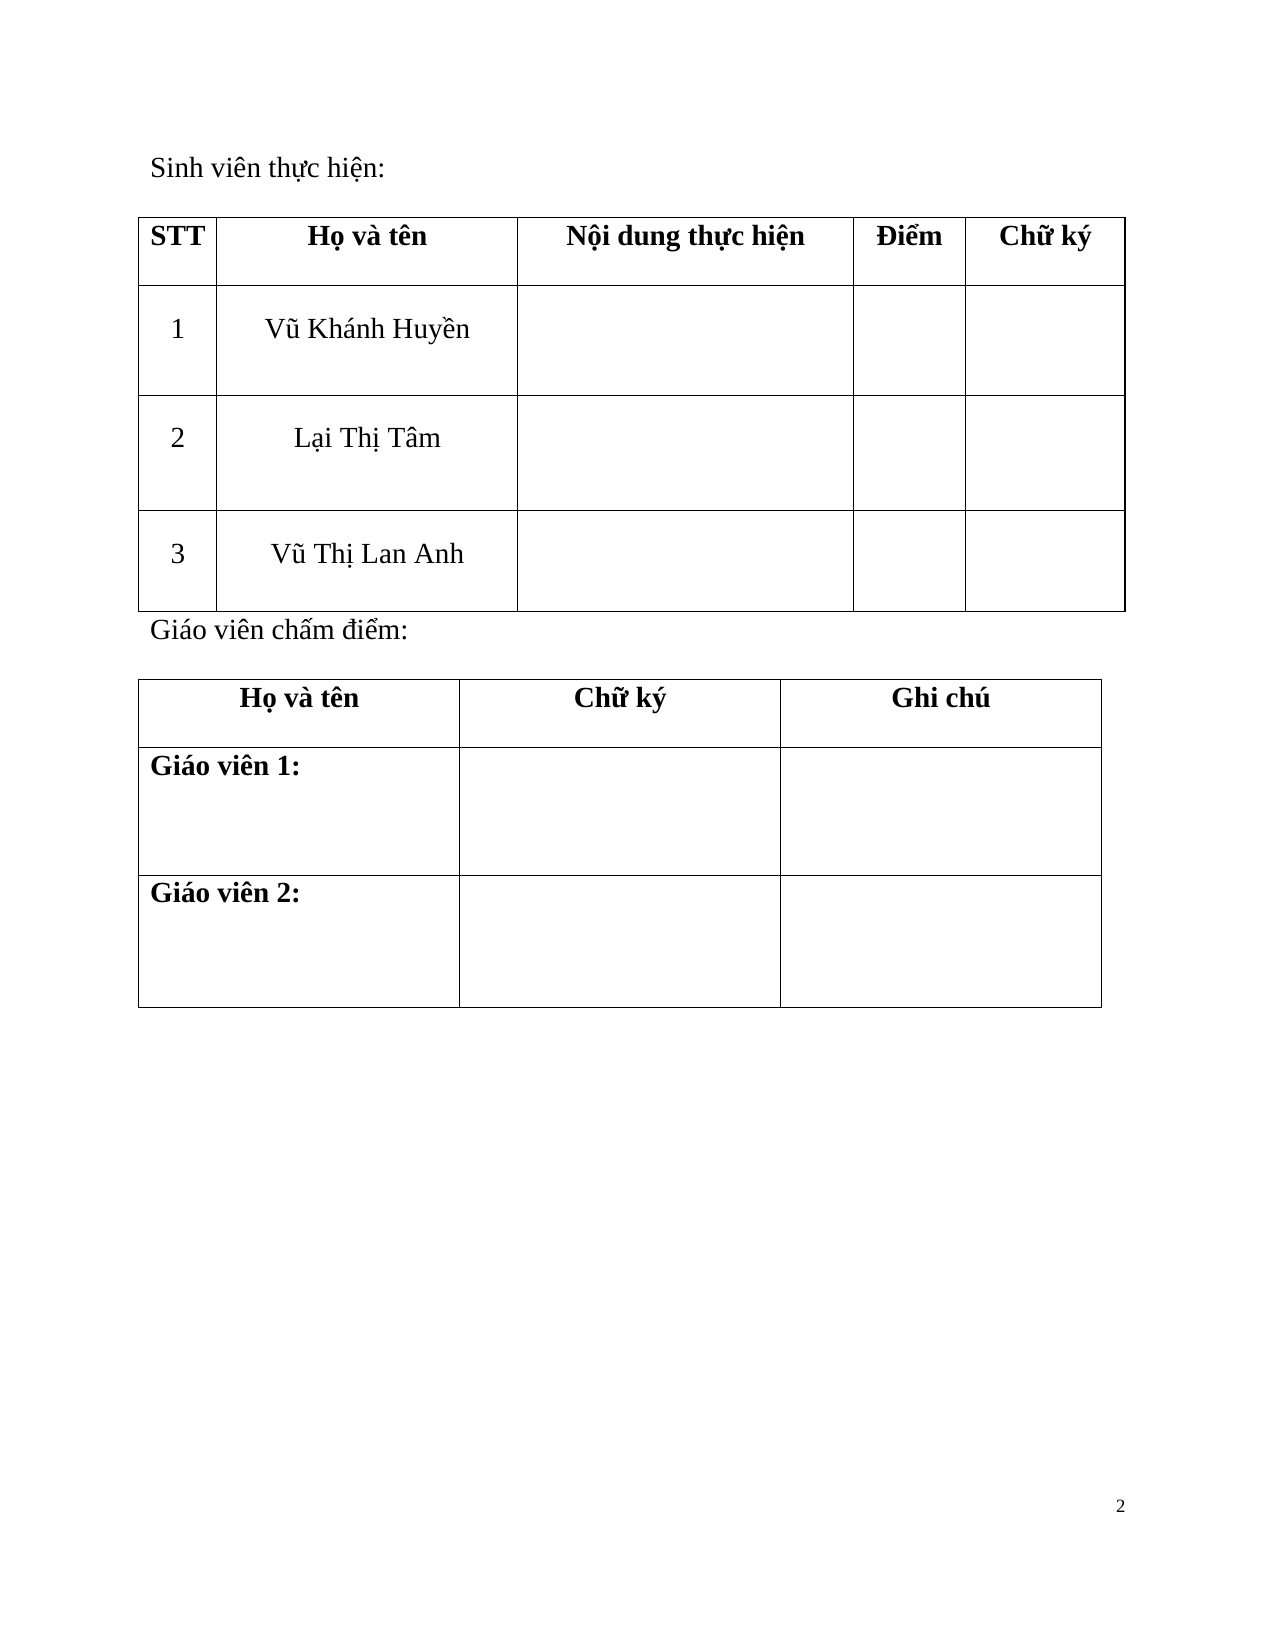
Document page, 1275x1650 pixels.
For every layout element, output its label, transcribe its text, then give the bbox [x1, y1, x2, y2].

table_cell Giáo viên 1: [139, 748, 459, 874]
table_cell [966, 286, 1124, 394]
table_cell [854, 511, 965, 611]
table_cell Vũ Thị Lan Anh [217, 511, 517, 611]
table_cell 1 [139, 286, 216, 394]
table_cell Giáo viên 2: [139, 876, 459, 1007]
table_header Điểm [854, 218, 965, 285]
table_cell [781, 748, 1101, 874]
table_cell [518, 511, 853, 611]
table_cell 3 [139, 511, 216, 611]
table_cell [966, 511, 1124, 611]
table_cell [966, 396, 1124, 510]
table_cell [854, 396, 965, 510]
table_cell Lại Thị Tâm [217, 396, 517, 510]
table_header Chữ ký [460, 680, 780, 747]
table_cell [460, 748, 780, 874]
table_cell [460, 876, 780, 1007]
table_header Chữ ký [966, 218, 1124, 285]
text Giáo viên chấm điểm: [150, 612, 1125, 646]
table_cell [854, 286, 965, 394]
table_header Nội dung thực hiện [518, 218, 853, 285]
table_cell Vũ Khánh Huyền [217, 286, 517, 394]
table_header Ghi chú [781, 680, 1101, 747]
table_cell 2 [139, 396, 216, 510]
table_cell [781, 876, 1101, 1007]
text Sinh viên thực hiện: [150, 150, 1125, 183]
table_cell [518, 396, 853, 510]
table_cell [518, 286, 853, 394]
table_header Họ và tên [139, 680, 459, 747]
table_header Họ và tên [217, 218, 517, 285]
table_header STT [139, 218, 216, 285]
